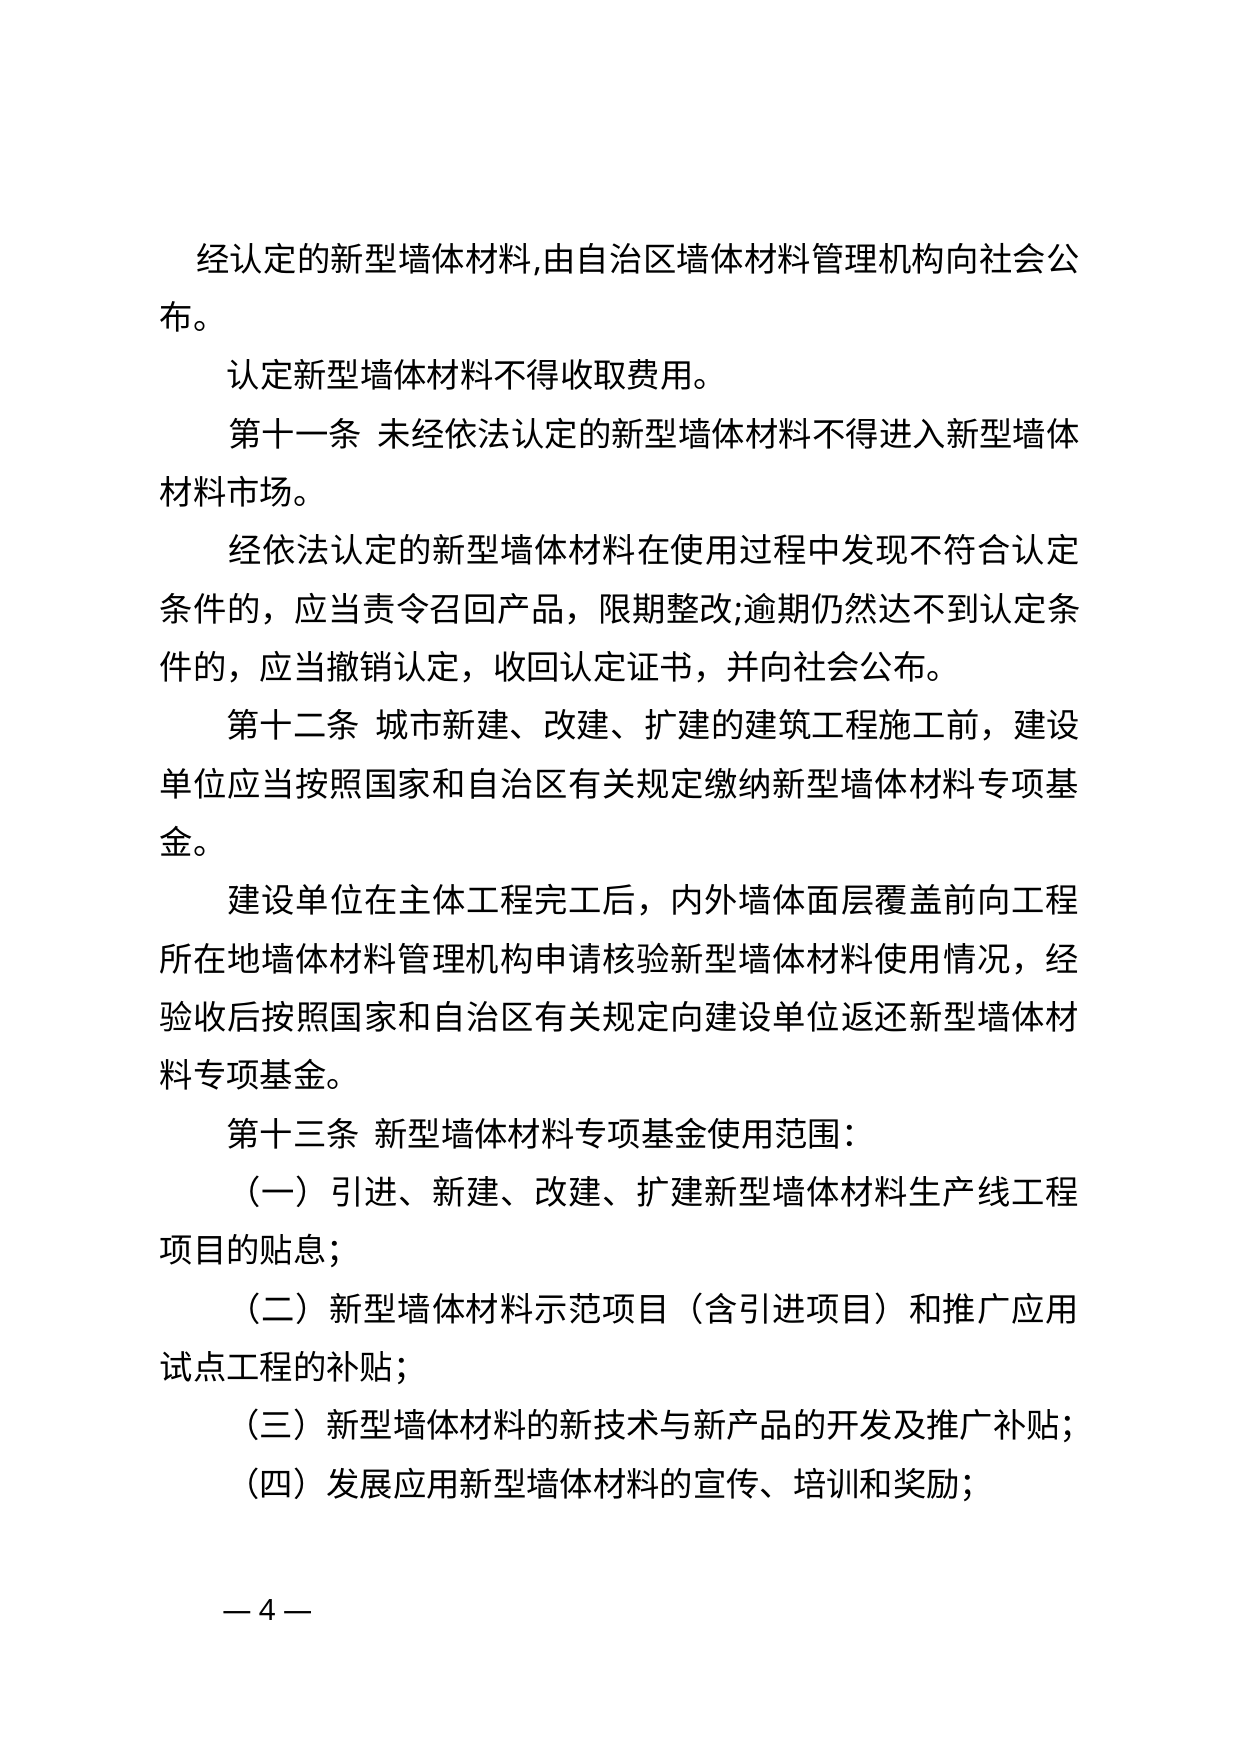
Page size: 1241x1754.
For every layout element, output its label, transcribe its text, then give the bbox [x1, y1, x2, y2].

text 经依法认定的新型墙体材料在使用过程中发现不符合认定条件的，应当责令召回产品，限期整改;逾期仍然达不到认定条件的，应当撤销认定，收回认定证书，并向社会公布。 [159, 516, 1081, 691]
text （一）引进、新建、改建、扩建新型墙体材料生产线工程项目的贴息； [159, 1158, 1081, 1274]
text 第十三条 新型墙体材料专项基金使用范围： [159, 1099, 1081, 1158]
text 经认定的新型墙体材料,由自治区墙体材料管理机构向社会公布。 [159, 224, 1081, 341]
text 认定新型墙体材料不得收取费用。 [159, 341, 1081, 399]
text （二）新型墙体材料示范项目（含引进项目）和推广应用试点工程的补贴； [159, 1274, 1081, 1391]
text （四）发展应用新型墙体材料的宣传、培训和奖励； [159, 1449, 1081, 1508]
text 第十二条 城市新建、改建、扩建的建筑工程施工前，建设单位应当按照国家和自治区有关规定缴纳新型墙体材料专项基金。 [159, 691, 1081, 866]
text 第十一条 未经依法认定的新型墙体材料不得进入新型墙体材料市场。 [159, 399, 1081, 516]
text （三）新型墙体材料的新技术与新产品的开发及推广补贴； [159, 1391, 1081, 1449]
text 建设单位在主体工程完工后，内外墙体面层覆盖前向工程所在地墙体材料管理机构申请核验新型墙体材料使用情况，经验收后按照国家和自治区有关规定向建设单位返还新型墙体材料专项基金。 [159, 866, 1081, 1099]
